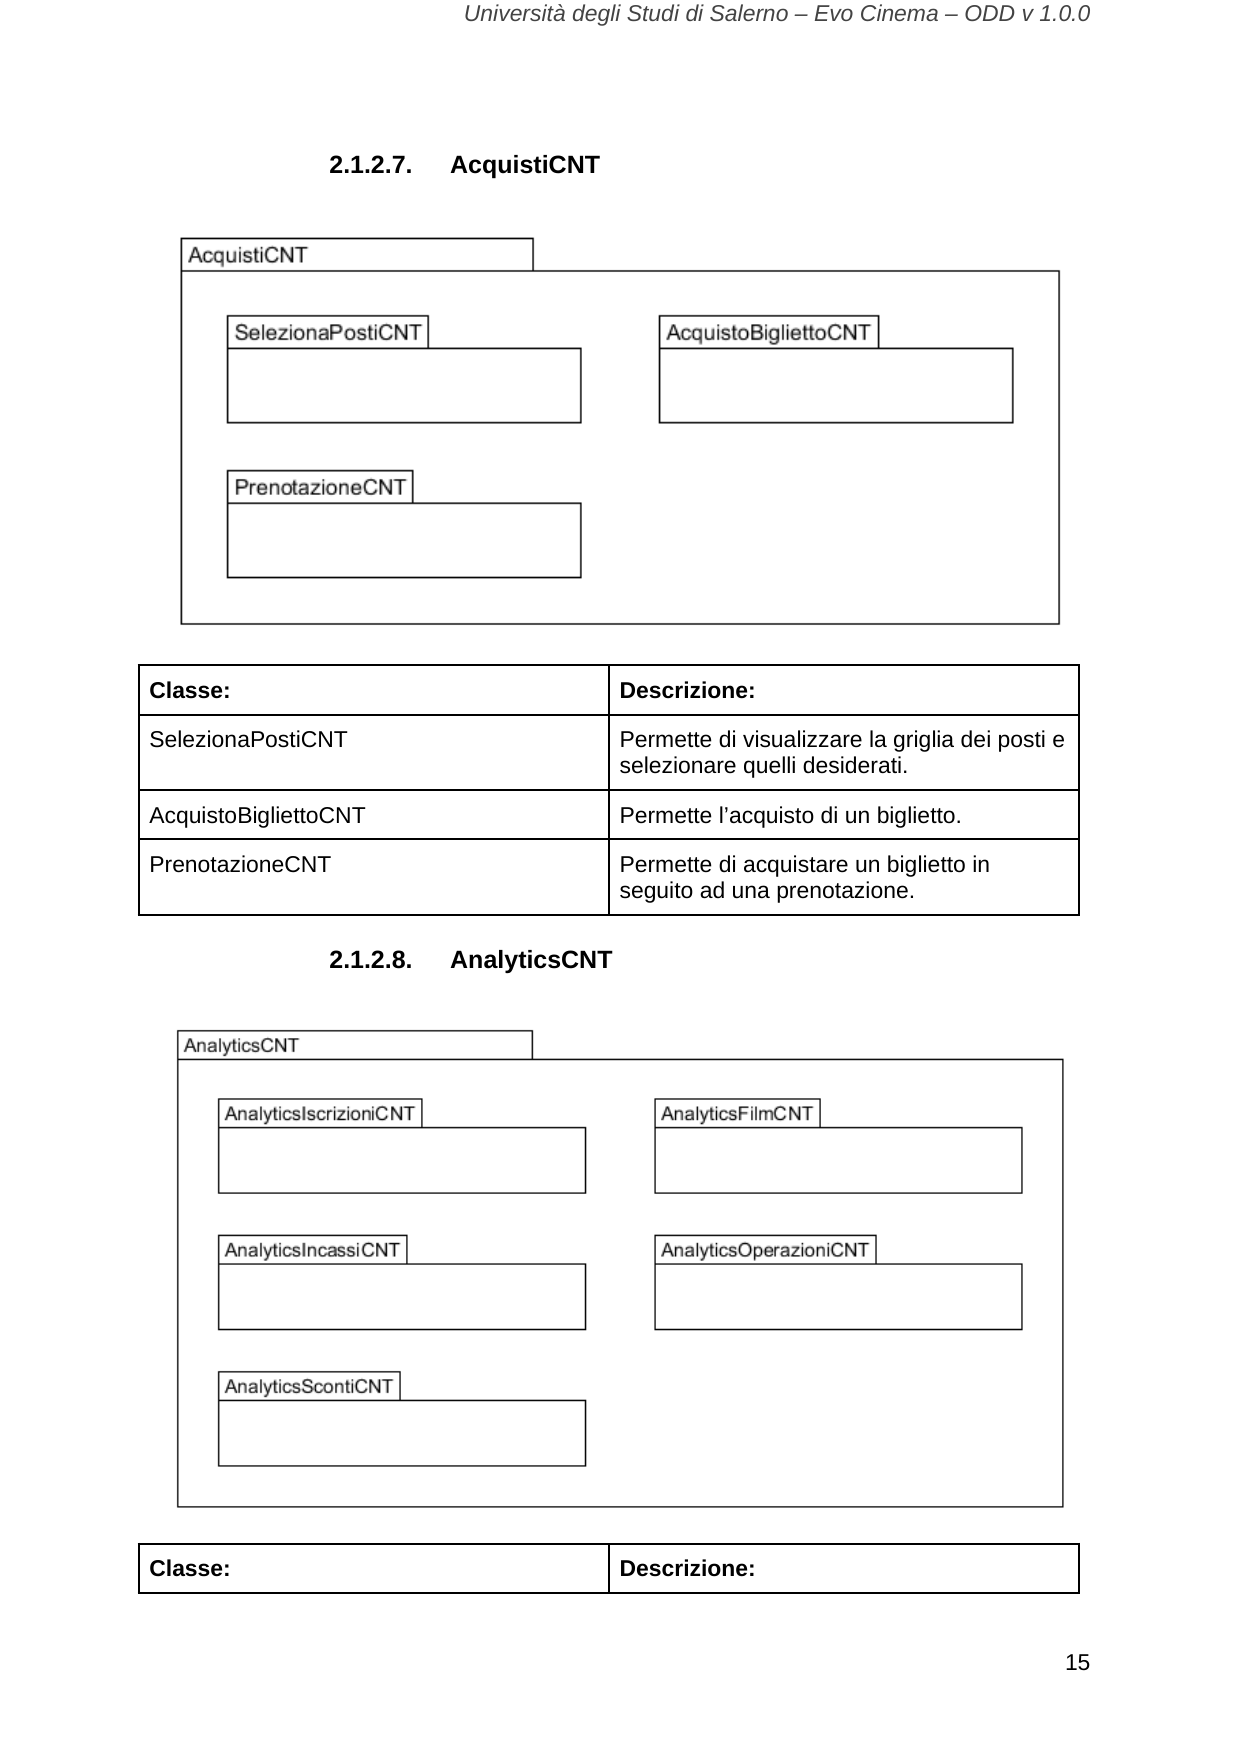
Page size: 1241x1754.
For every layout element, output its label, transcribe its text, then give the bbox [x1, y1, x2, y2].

table_cell Permette di visualizzare la griglia dei posti e selezionare quelli desiderati. [610, 716, 1078, 789]
table_cell PrenotazioneCNT [140, 840, 608, 914]
table_header Descrizione: [610, 1545, 1078, 1592]
subtitle AnalyticsCNT [412, 945, 1090, 974]
picture [150, 207, 1091, 656]
table_cell SelezionaPostiCNT [140, 716, 608, 789]
subtitle AcquistiCNT [412, 150, 1090, 179]
table_cell Permette di acquistare un biglietto in seguito ad una prenotazione. [610, 840, 1078, 914]
picture [150, 1003, 1091, 1535]
table_header Classe: [140, 1545, 608, 1592]
table_header Classe: [140, 666, 608, 713]
table_cell AcquistoBigliettoCNT [140, 791, 608, 838]
table_header Descrizione: [610, 666, 1078, 713]
table_cell Permette l’acquisto di un biglietto. [610, 791, 1078, 838]
